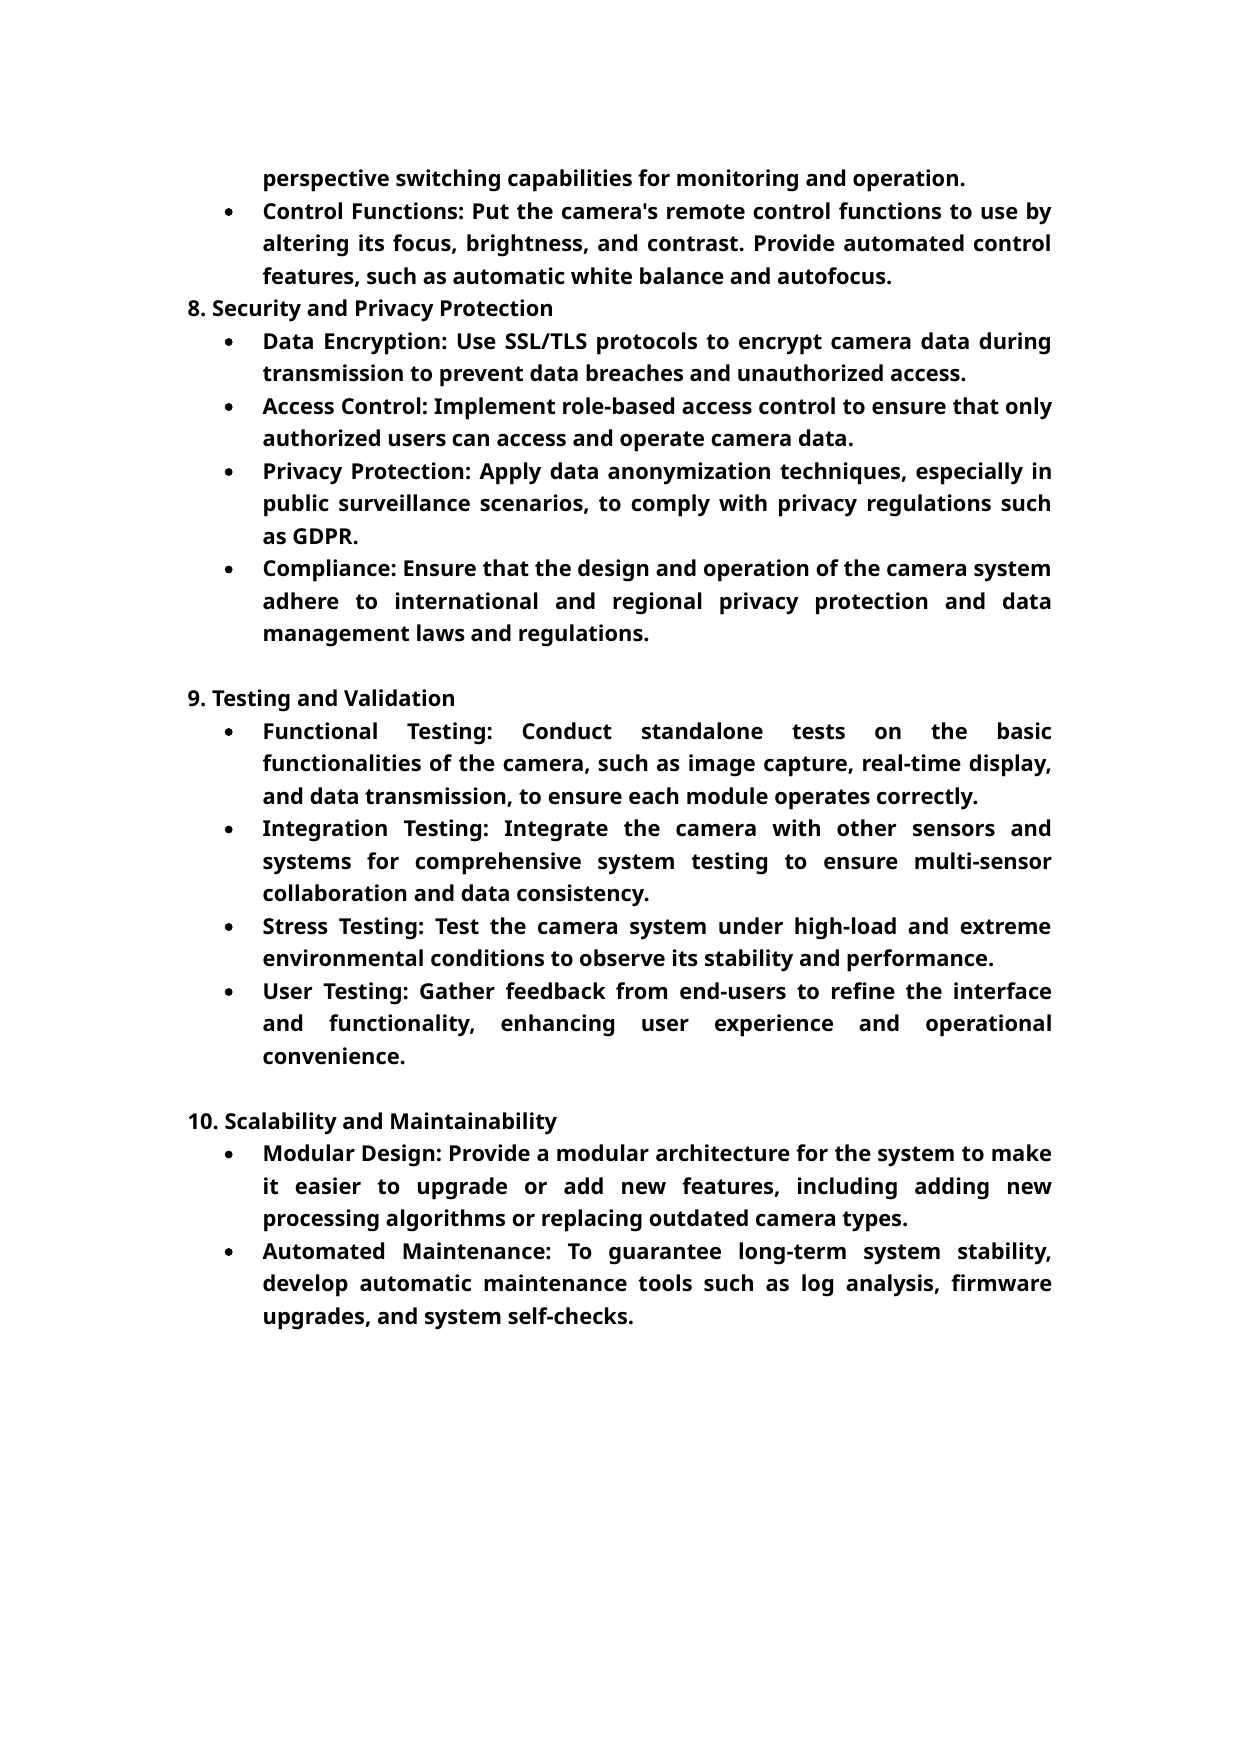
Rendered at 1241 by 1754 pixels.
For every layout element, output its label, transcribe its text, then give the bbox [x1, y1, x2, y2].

list Modular Design: Provide a modular architecture for the system to make it easier to upgrade or add new features, including adding new processing algorithms or replacing outdated camera types. [225, 1137, 1053, 1234]
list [225, 162, 1053, 194]
list Control Functions: Put the camera's remote control functions to use by altering its focus, brightness, and contrast. Provide automated control features, such as automatic white balance and autofocus. [225, 194, 1053, 292]
list Functional Testing: Conduct standalone tests on the basic functionalities of the camera, such as image capture, real-time display, and data transmission, to ensure each module operates correctly. [225, 714, 1053, 812]
list User Testing: Gather feedback from end-users to refine the interface and functionality, enhancing user experience and operational convenience. [225, 974, 1053, 1072]
list Integration Testing: Integrate the camera with other sensors and systems for comprehensive system testing to ensure multi-sensor collaboration and data consistency. [225, 812, 1053, 909]
list Data Encryption: Use SSL/TLS protocols to encrypt camera data during transmission to prevent data breaches and unauthorized access. [225, 324, 1053, 389]
text 9. Testing and Validation [187, 682, 1053, 714]
list Access Control: Implement role-based access control to ensure that only authorized users can access and operate camera data. [225, 389, 1053, 454]
list Privacy Protection: Apply data anonymization techniques, especially in public surveillance scenarios, to comply with privacy regulations such as GDPR. [225, 454, 1053, 552]
text 8. Security and Privacy Protection [187, 292, 1053, 324]
text 10. Scalability and Maintainability [187, 1104, 1053, 1137]
list Stress Testing: Test the camera system under high-load and extreme environmental conditions to observe its stability and performance. [225, 909, 1053, 974]
list Automated Maintenance: To guarantee long-term system stability, develop automatic maintenance tools such as log analysis, firmware upgrades, and system self-checks. [225, 1234, 1053, 1332]
list Compliance: Ensure that the design and operation of the camera system adhere to international and regional privacy protection and data management laws and regulations. [225, 552, 1053, 649]
